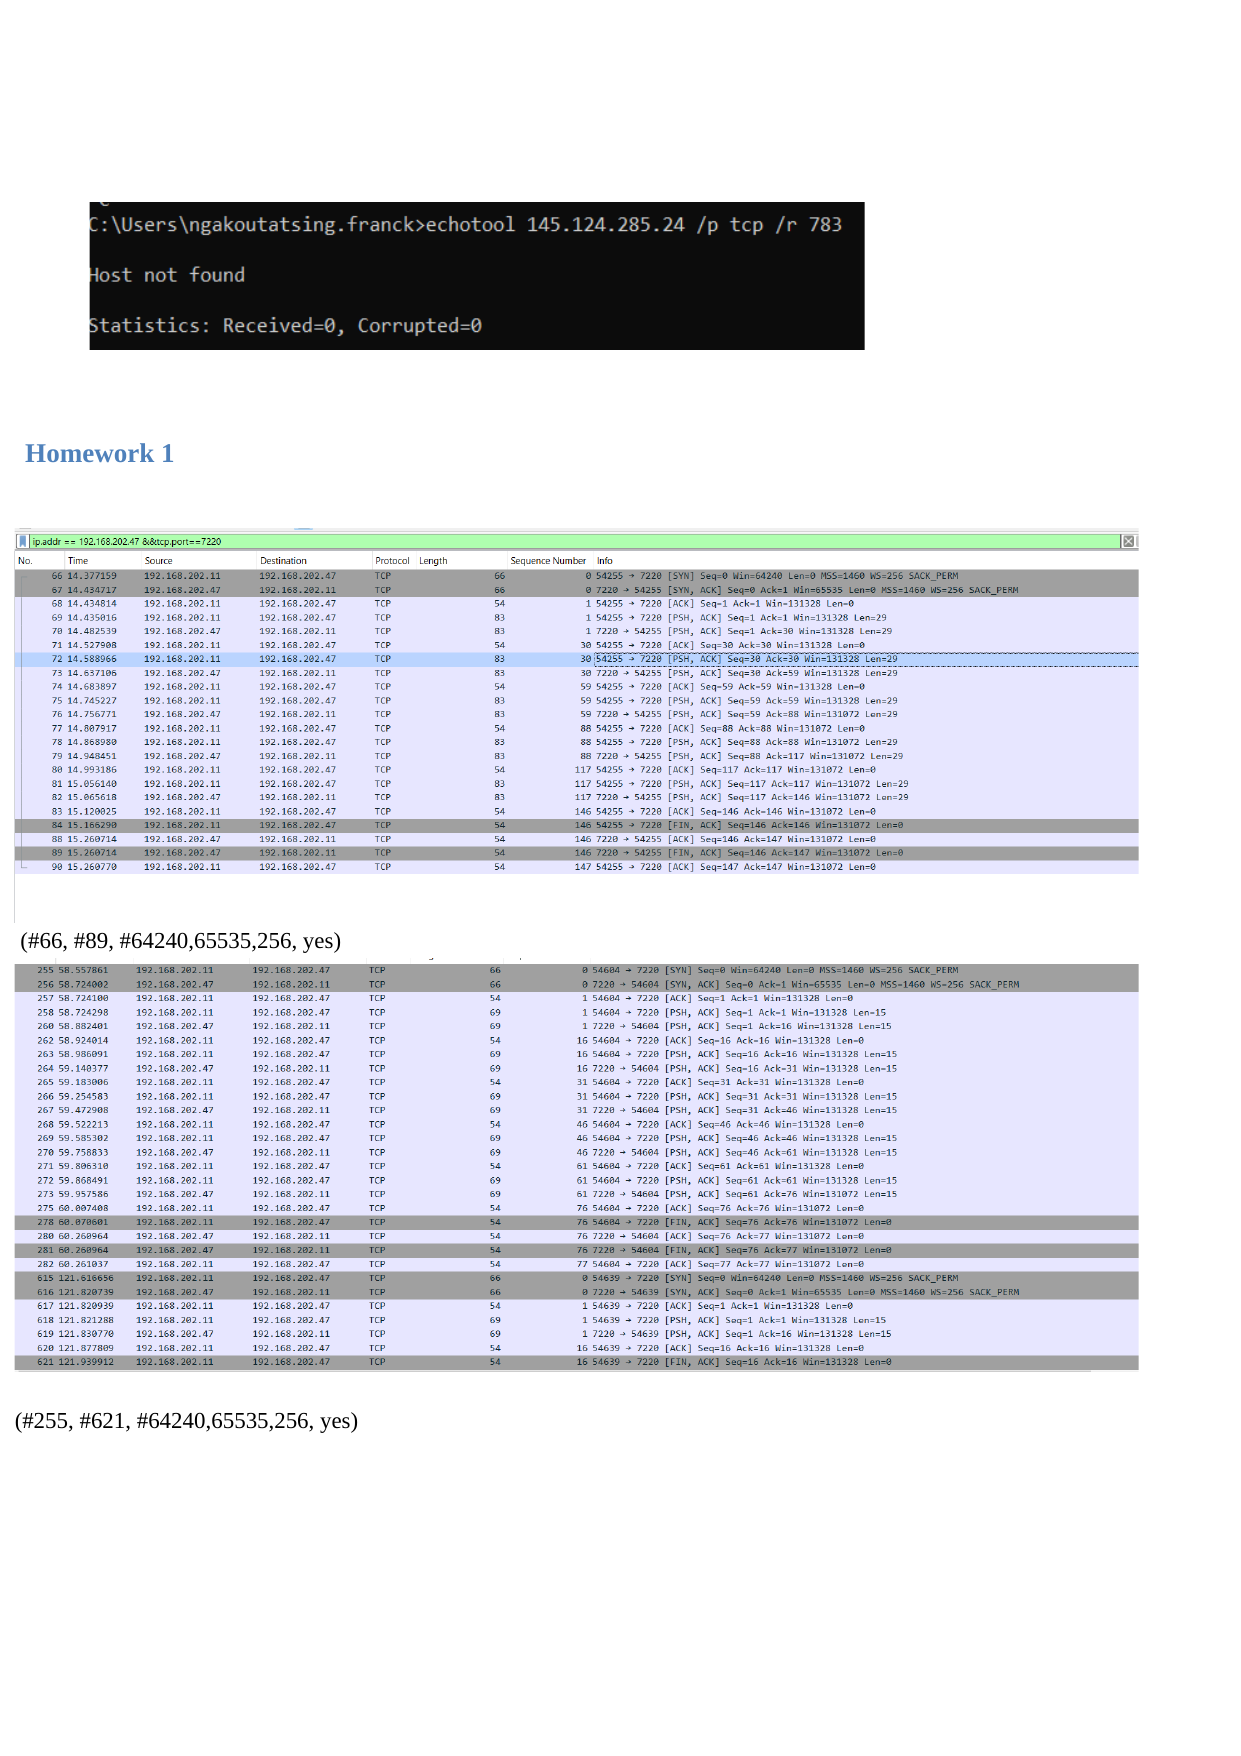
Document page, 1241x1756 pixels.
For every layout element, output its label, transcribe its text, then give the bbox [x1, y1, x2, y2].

picture [14, 958, 1139, 1372]
text (#66, #89, #64240,65535,256, yes) [14, 928, 1094, 954]
picture [89, 202, 865, 350]
text (#255, #621, #64240,65535,256, yes) [14, 1407, 1094, 1433]
picture [14, 528, 1139, 923]
subtitle Homework 1 [25, 437, 1094, 468]
